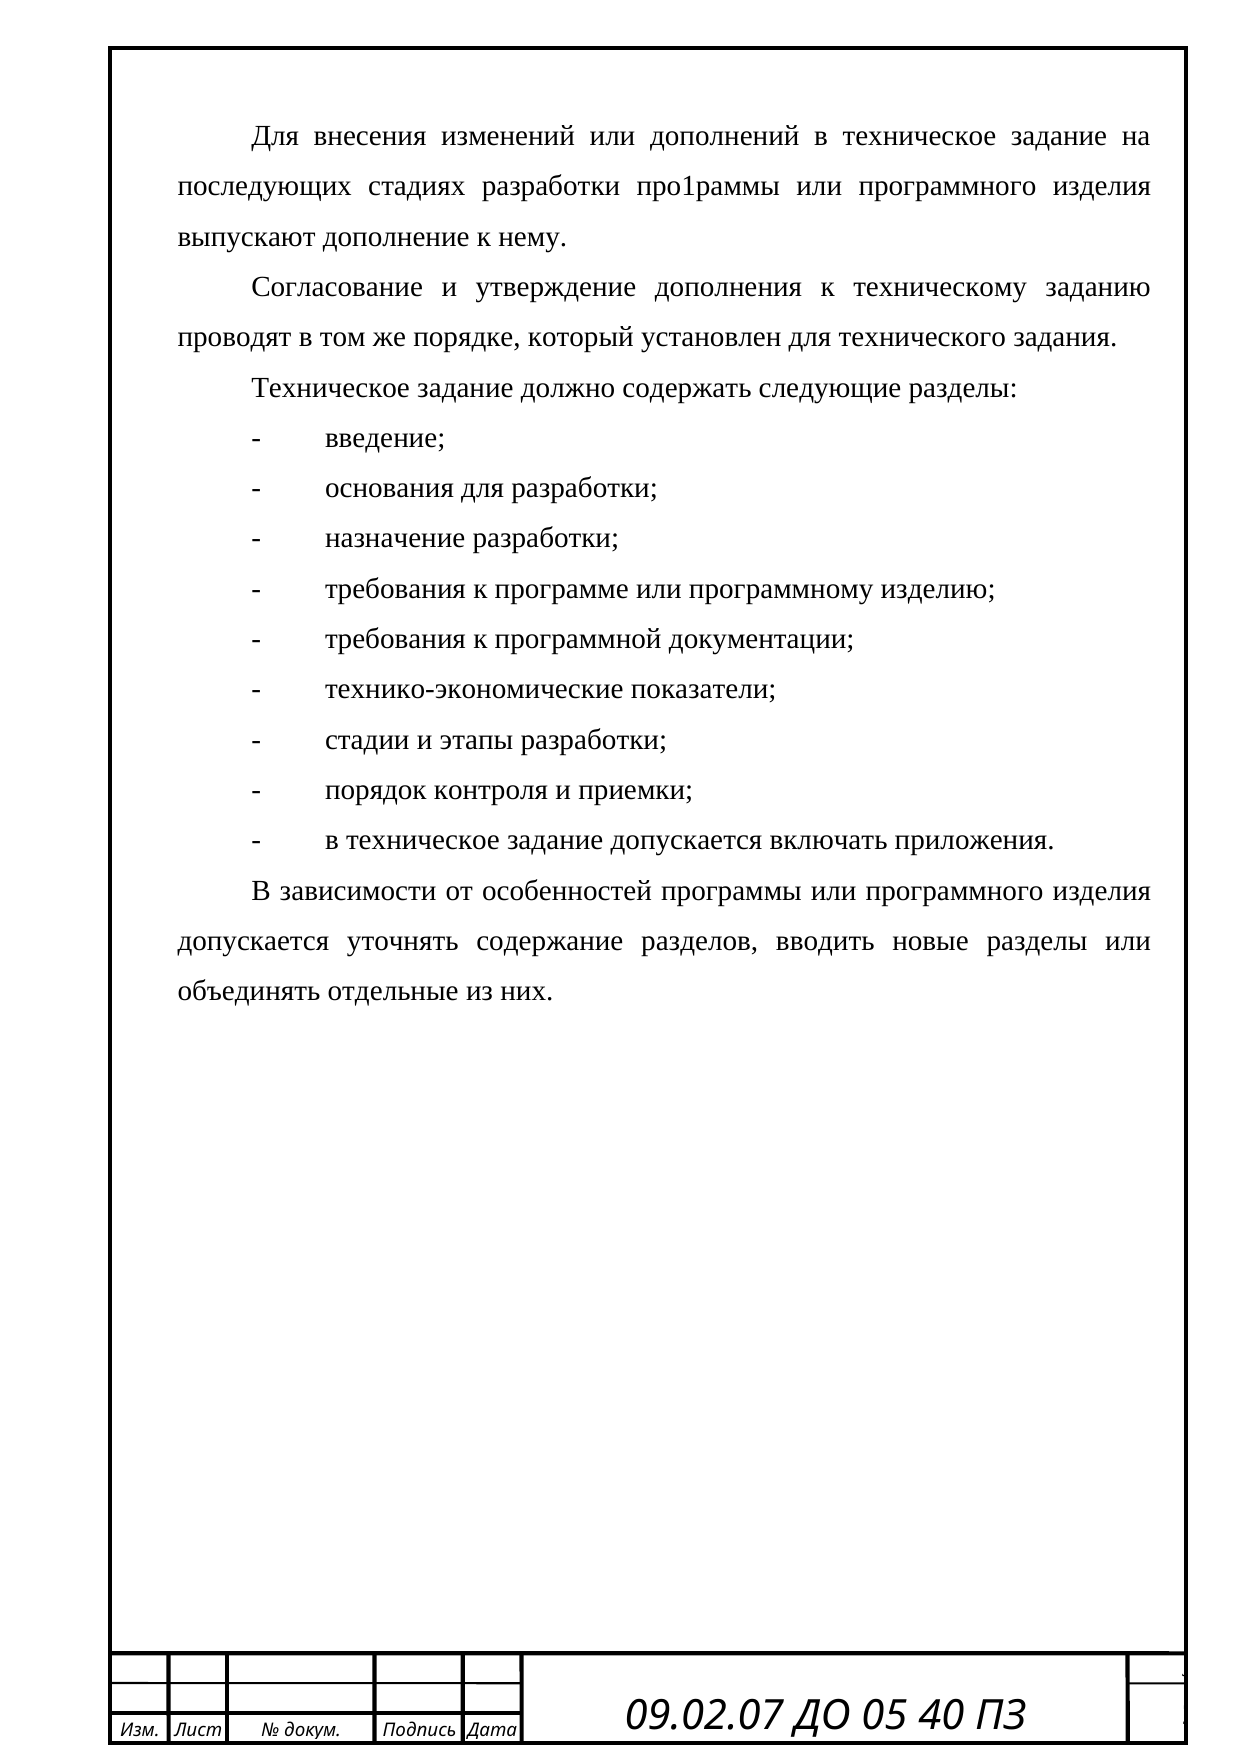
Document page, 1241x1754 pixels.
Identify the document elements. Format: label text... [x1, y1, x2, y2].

text - введение; [177, 420, 1152, 453]
text - назначение разработки; [177, 521, 1152, 554]
text Согласование и утверждение дополнения к техническому заданию проводят в том же порядке, который установлен для технического задания. [177, 269, 1152, 353]
text - требования к программе или программному изделию; [177, 571, 1152, 604]
text В зависимости от особенностей программы или программного изделия допускается уточнять содержание разделов, вводить новые разделы или объединять отдельные из них. [177, 873, 1152, 1007]
text - технико-экономические показатели; [177, 672, 1152, 705]
text - в техническое задание допускается включать приложения. [177, 822, 1152, 856]
text - основания для разработки; [177, 470, 1152, 504]
text Техническое задание должно содержать следующие разделы: [177, 370, 1152, 403]
text - стадии и этапы разработки; [177, 722, 1152, 755]
text - порядок контроля и приемки; [177, 772, 1152, 806]
text - требования к программной документации; [177, 621, 1152, 655]
